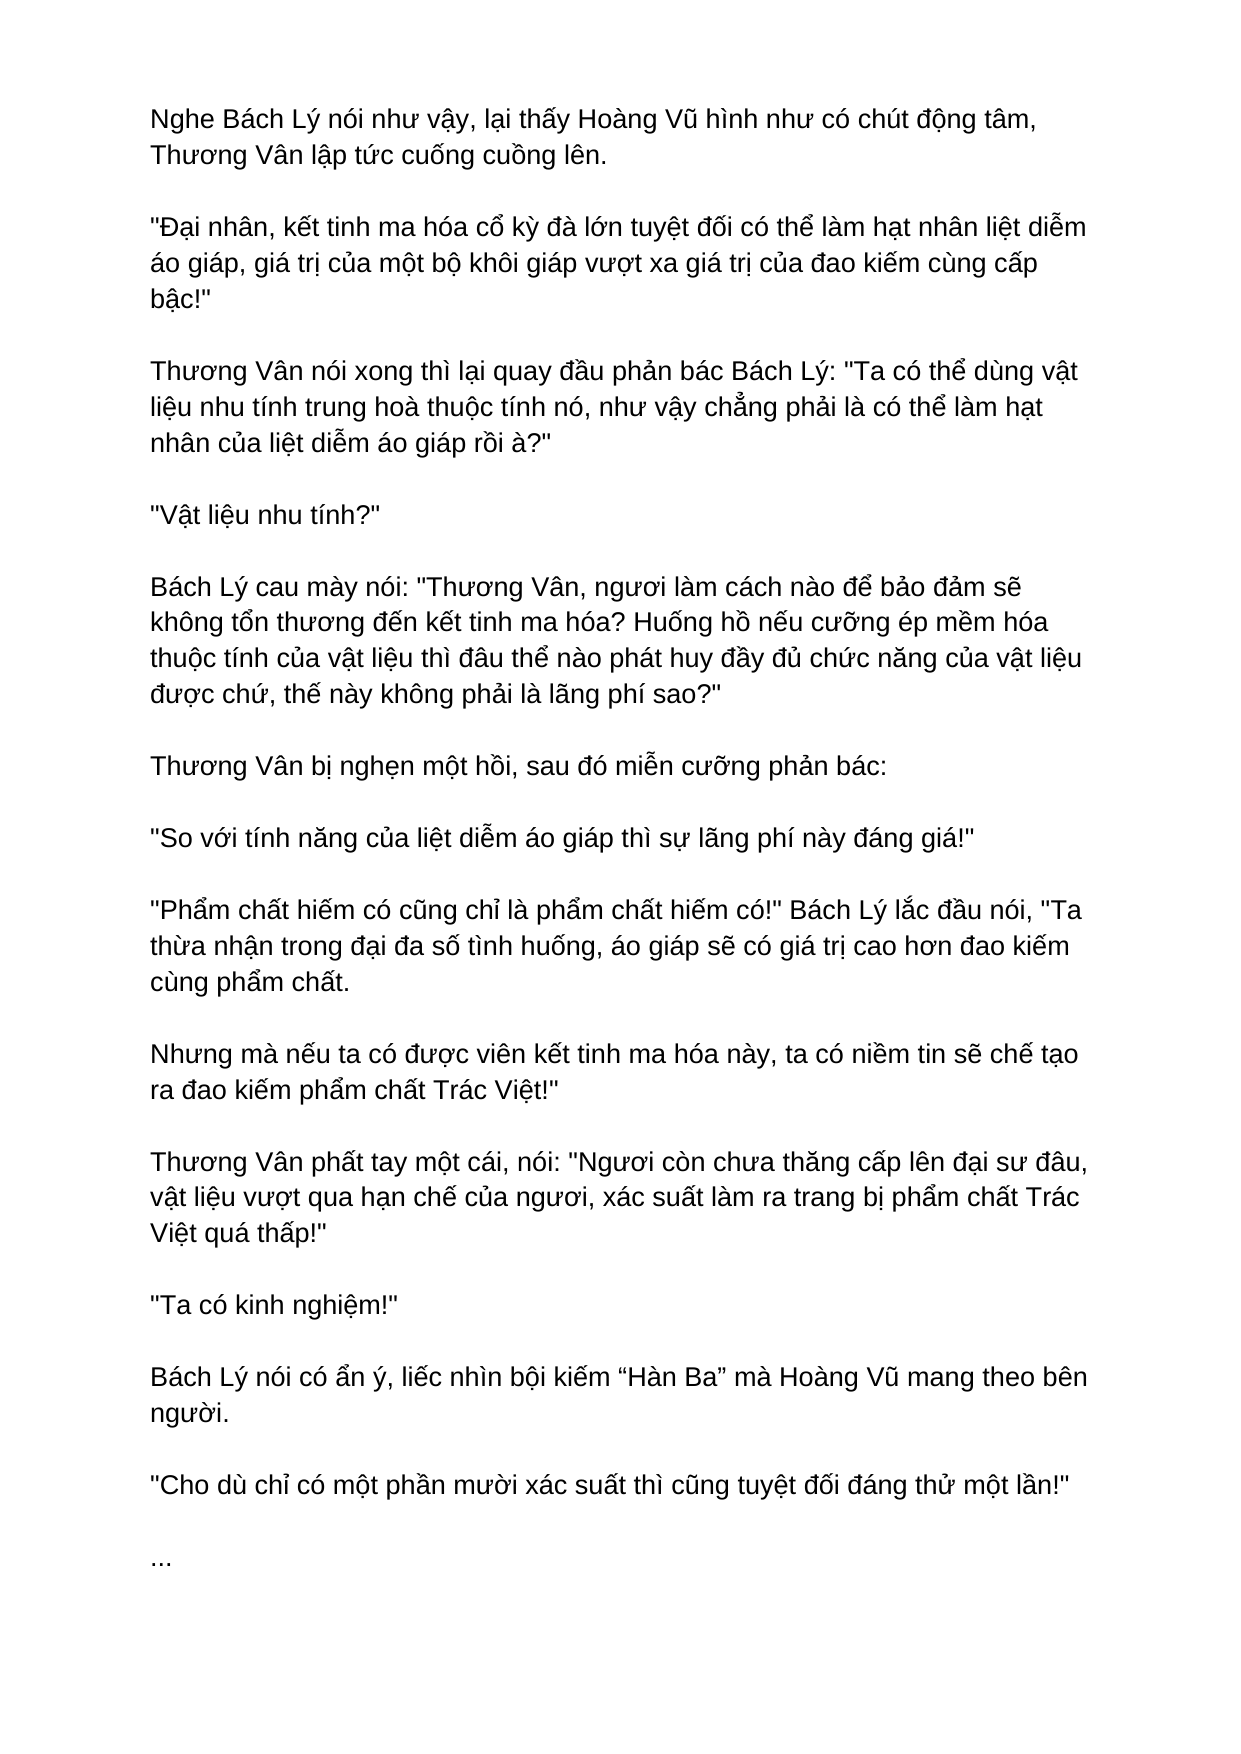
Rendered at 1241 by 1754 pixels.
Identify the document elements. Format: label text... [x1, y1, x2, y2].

text "So với tính năng của liệt diễm áo giáp thì sự lãng phí này đáng giá!" [150, 822, 1090, 853]
text Thương Vân nói xong thì lại quay đầu phản bác Bách Lý: "Ta có thể dùng vật liệu nhu tính trung hoà thuộc tính nó, như vậy chẳng phải là có thể làm hạt nhân của liệt diễm áo giáp rồi à?" [150, 355, 1090, 458]
text Thương Vân phất tay một cái, nói: "Ngươi còn chưa thăng cấp lên đại sư đâu, vật liệu vượt qua hạn chế của ngươi, xác suất làm ra trang bị phẩm chất Trác Việt quá thấp!" [150, 1146, 1090, 1249]
text "Cho dù chỉ có một phần mười xác suất thì cũng tuyệt đối đáng thử một lần!" [150, 1469, 1090, 1500]
text Nghe Bách Lý nói như vậy, lại thấy Hoàng Vũ hình như có chút động tâm, Thương Vân lập tức cuống cuồng lên. [150, 103, 1090, 171]
text "Đại nhân, kết tinh ma hóa cổ kỳ đà lớn tuyệt đối có thể làm hạt nhân liệt diễm áo giáp, giá trị của một bộ khôi giáp vượt xa giá trị của đao kiếm cùng cấp bậc!" [150, 211, 1090, 314]
text Bách Lý nói có ẩn ý, liếc nhìn bội kiếm “Hàn Ba” mà Hoàng Vũ mang theo bên người. [150, 1361, 1090, 1428]
text "Vật liệu nhu tính?" [150, 499, 1090, 530]
text "Phẩm chất hiếm có cũng chỉ là phẩm chất hiếm có!" Bách Lý lắc đầu nói, "Ta thừa nhận trong đại đa số tình huống, áo giáp sẽ có giá trị cao hơn đao kiếm cùng phẩm chất. [150, 894, 1090, 997]
text Thương Vân bị nghẹn một hồi, sau đó miễn cưỡng phản bác: [150, 750, 1090, 781]
text "Ta có kinh nghiệm!" [150, 1289, 1090, 1321]
text Bách Lý cau mày nói: "Thương Vân, ngươi làm cách nào để bảo đảm sẽ không tổn thương đến kết tinh ma hóa? Huống hồ nếu cưỡng ép mềm hóa thuộc tính của vật liệu thì đâu thể nào phát huy đầy đủ chức năng của vật liệu được chứ, thế này không phải là lãng phí sao?" [150, 571, 1090, 709]
text ... [150, 1541, 1090, 1572]
text Nhưng mà nếu ta có được viên kết tinh ma hóa này, ta có niềm tin sẽ chế tạo ra đao kiếm phẩm chất Trác Việt!" [150, 1038, 1090, 1105]
